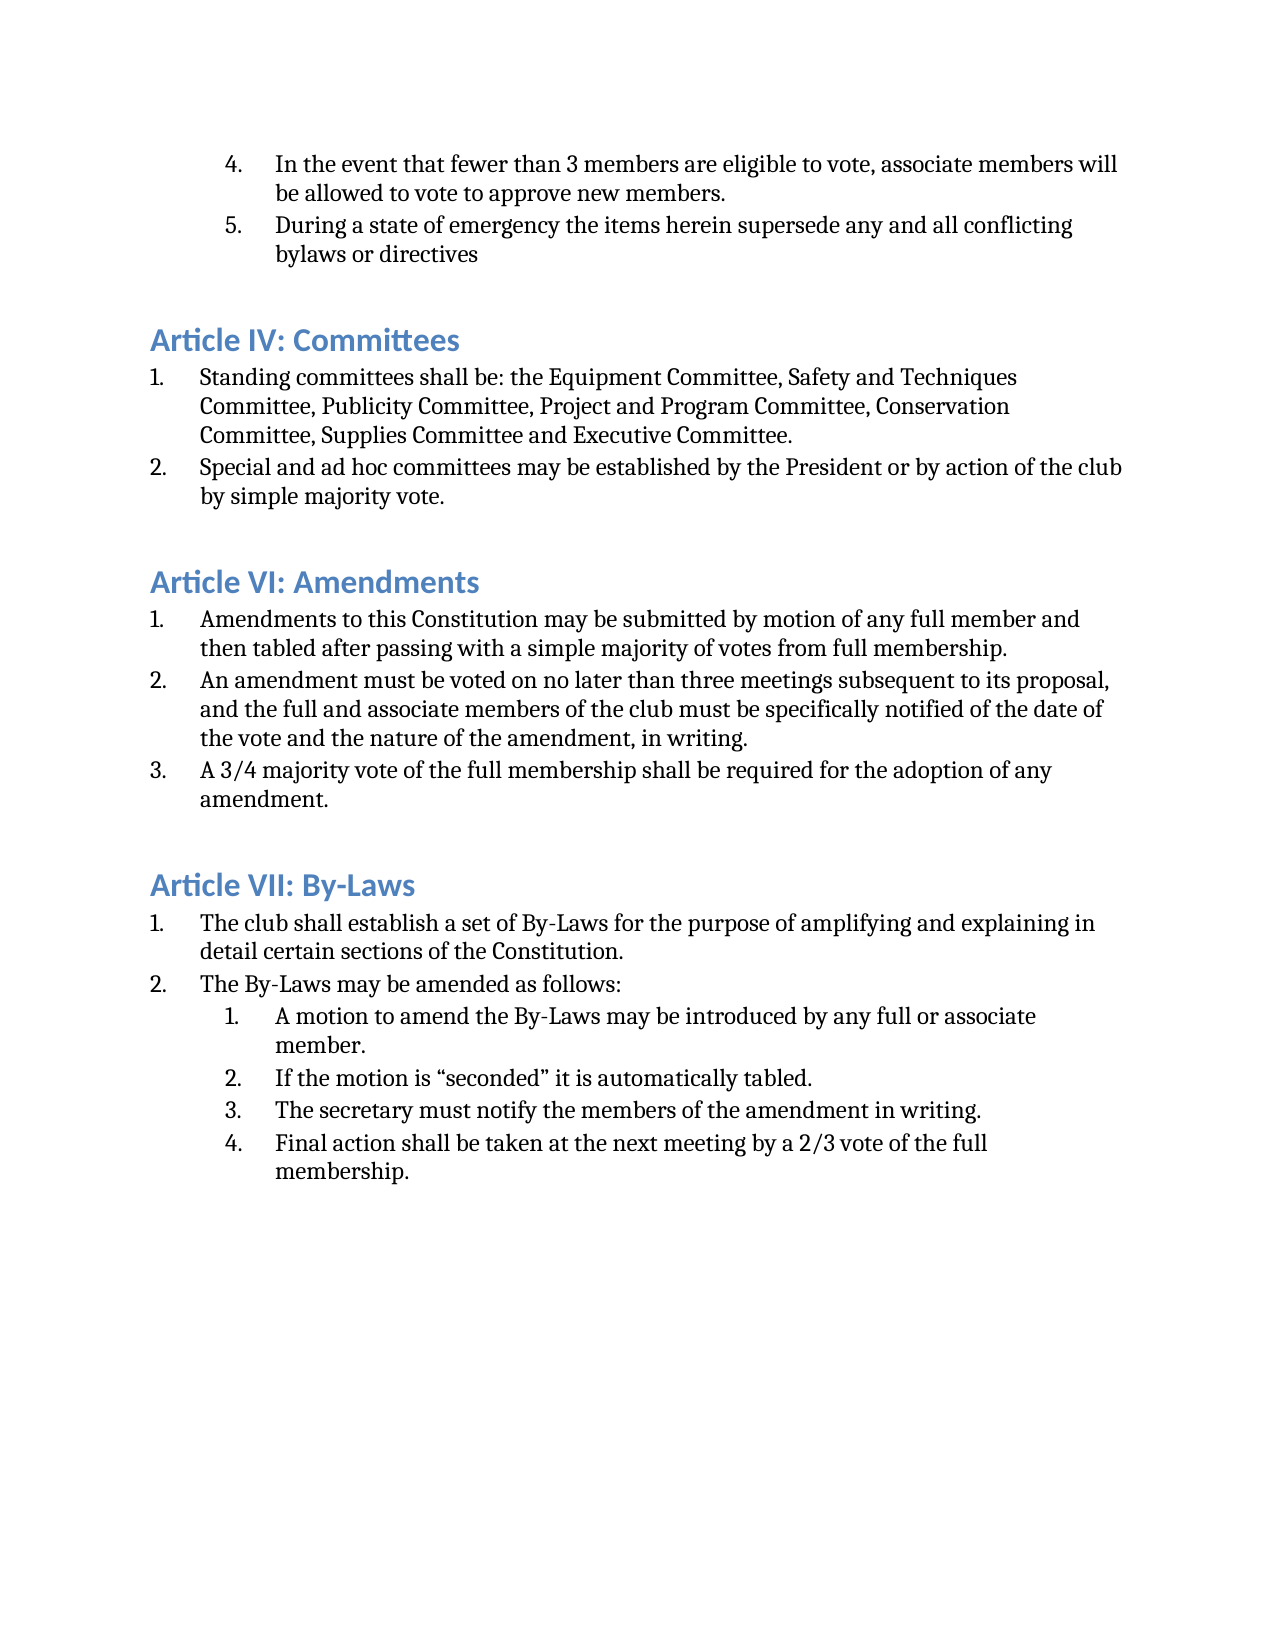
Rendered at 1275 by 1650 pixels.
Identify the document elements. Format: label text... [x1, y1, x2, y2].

subtitle Article IV: Committees [150, 319, 1125, 359]
list A motion to amend the By-Laws may be introduced by any full or associate member. [225, 1002, 1125, 1060]
list Final action shall be taken at the next meeting by a 2/3 vote of the full membership. [225, 1128, 1125, 1186]
list The club shall establish a set of By-Laws for the purpose of amplifying and explaining in detail certain sections of the Constitution. [150, 908, 1125, 966]
list Special and ad hoc committees may be established by the President or by action of the club by simple majority vote. [150, 453, 1125, 511]
list In the event that fewer than 3 members are eligible to vote, associate members will be allowed to vote to approve new members. [225, 150, 1125, 207]
subtitle Article VII: By-Laws [150, 864, 1125, 905]
list An amendment must be voted on no later than three meetings subsequent to its proposal, and the full and associate members of the club must be specifically notified of the date of the vote and the nature of the amendment, in writing. [150, 666, 1125, 753]
list The By-Laws may be amended as follows: [150, 970, 1125, 998]
list Amendments to this Constitution may be submitted by motion of any full member and then tabled after passing with a simple majority of votes from full membership. [150, 605, 1125, 663]
subtitle Article VI: Amendments [150, 561, 1125, 601]
list If the motion is “seconded” it is automatically tabled. [225, 1063, 1125, 1092]
list A 3/4 majority vote of the full membership shall be required for the adoption of any amendment. [150, 756, 1125, 814]
list The secretary must notify the members of the amendment in writing. [225, 1096, 1125, 1125]
list During a state of emergency the items herein supersede any and all conflicting bylaws or directives [225, 211, 1125, 269]
list Standing committees shall be: the Equipment Committee, Safety and Techniques Committee, Publicity Committee, Project and Program Committee, Conservation Committee, Supplies Committee and Executive Committee. [150, 363, 1125, 449]
